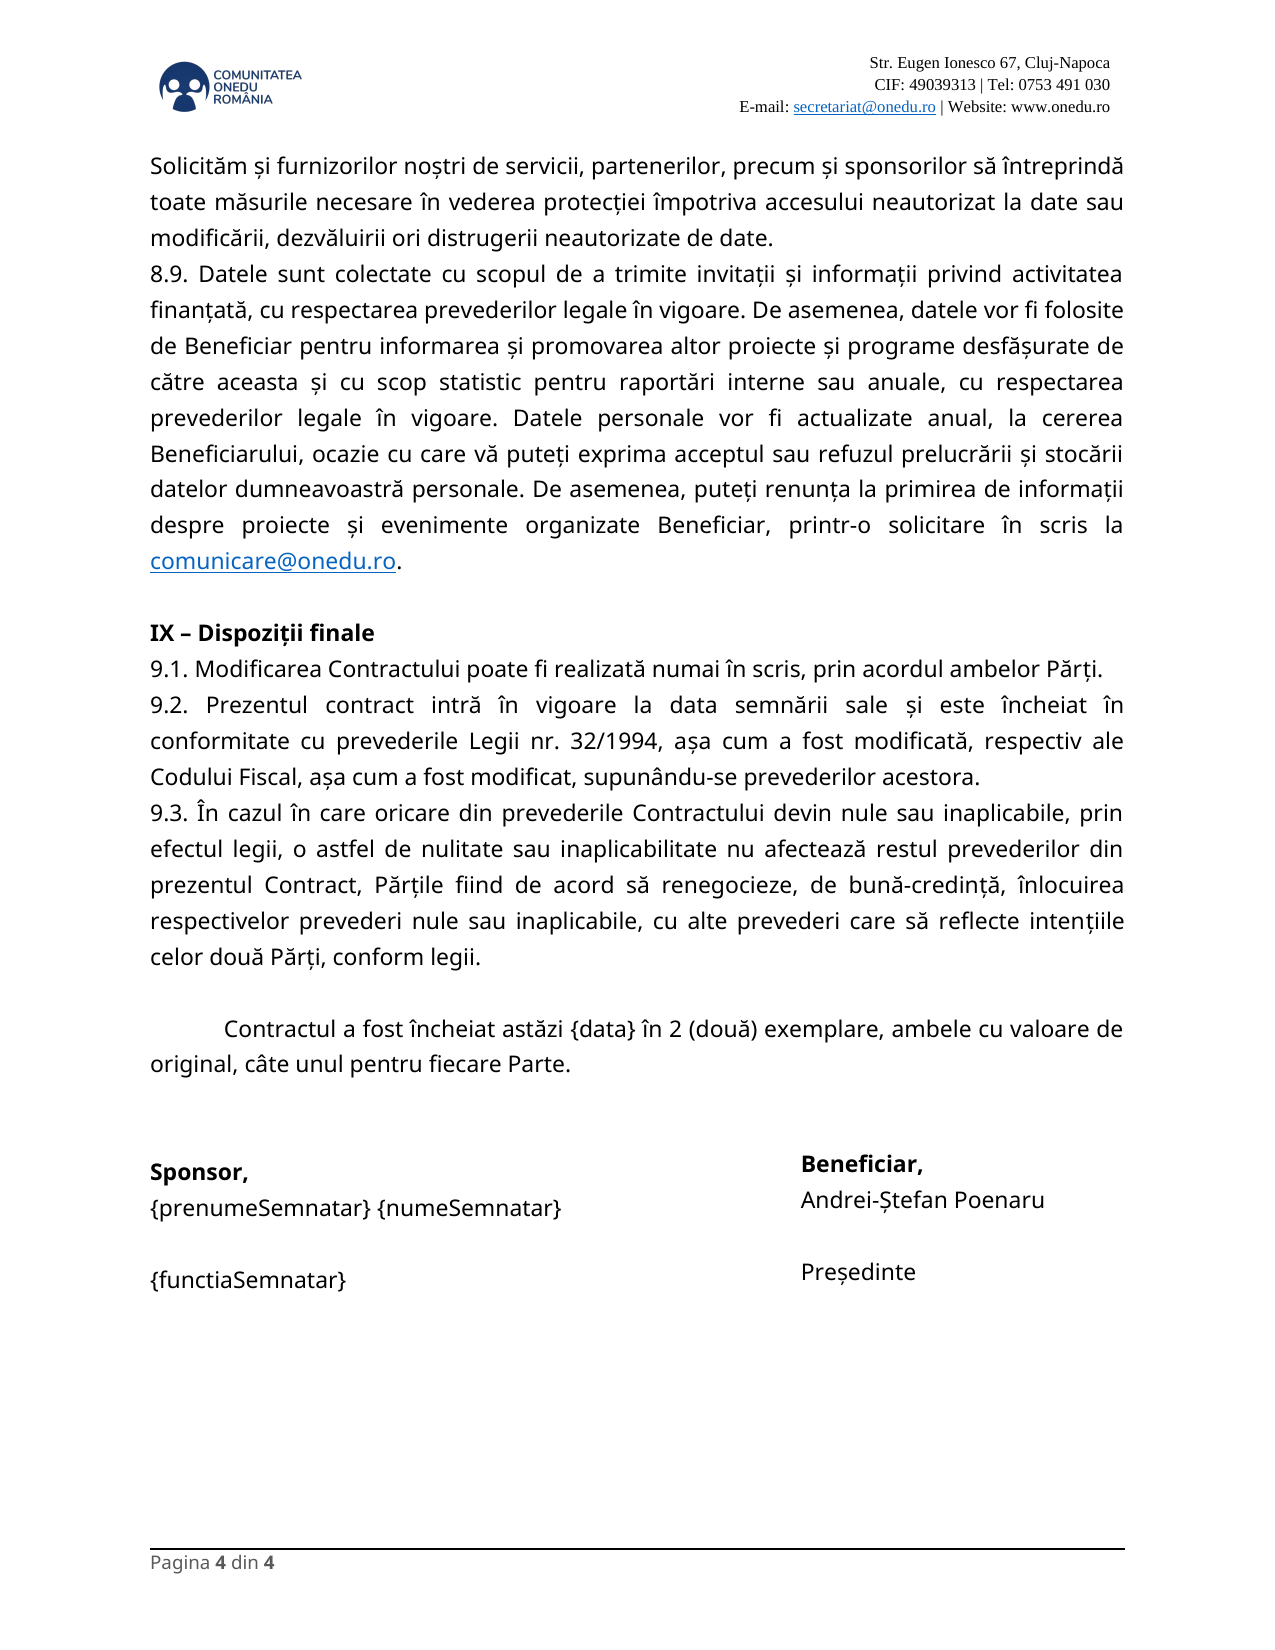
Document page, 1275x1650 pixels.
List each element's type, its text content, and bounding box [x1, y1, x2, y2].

text {functiaSemnatar} [150, 1264, 1125, 1295]
text {prenumeSemnatar} {numeSemnatar} [150, 1192, 1125, 1223]
text 9.3. În cazul în care oricare din prevederile Contractului devin nule sau inaplicabile, prin efectul legii, o astfel de nulitate sau inaplicabilitate nu afectează restul prevederilor din prezentul Contract, Părţile fiind de acord să renegocieze, de bună-credinţă, înlocuirea respectivelor prevederi nule sau inaplicabile, cu alte prevederi care să reflecte intenţiile celor două Părţi, conform legii. [150, 797, 1125, 972]
text IX – Dispoziții finale [150, 617, 1125, 648]
text 9.1. Modificarea Contractului poate fi realizată numai în scris, prin acordul ambelor Părţi. [150, 653, 1125, 684]
text Sponsor, [150, 1156, 1125, 1187]
text Contractul a fost încheiat astăzi {data} în 2 (două) exemplare, ambele cu valoare de original, câte unul pentru fiecare Parte. [150, 1012, 1125, 1080]
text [150, 150, 1125, 253]
text 9.2. Prezentul contract intră în vigoare la data semnării sale şi este încheiat în conformitate cu prevederile Legii nr. 32/1994, aşa cum a fost modificată, respectiv ale Codului Fiscal, aşa cum a fost modificat, supunându-se prevederilor acestora. [150, 689, 1125, 792]
text 8.9. Datele sunt colectate cu scopul de a trimite invitații și informații privind activitatea finanțată, cu respectarea prevederilor legale în vigoare. De asemenea, datele vor fi folosite de Beneficiar pentru informarea și promovarea altor proiecte și programe desfășurate de către aceasta și cu scop statistic pentru raportări interne sau anuale, cu respectarea prevederilor legale în vigoare. Datele personale vor fi actualizate anual, la cererea Beneficiarului, ocazie cu care vă puteți exprima acceptul sau refuzul prelucrării și stocării datelor dumneavoastră personale. De asemenea, puteți renunța la primirea de informații despre proiecte și evenimente organizate Beneficiar, printr-o solicitare în scris la comunicare@onedu.ro. [150, 258, 1125, 577]
picture [150, 58, 310, 117]
